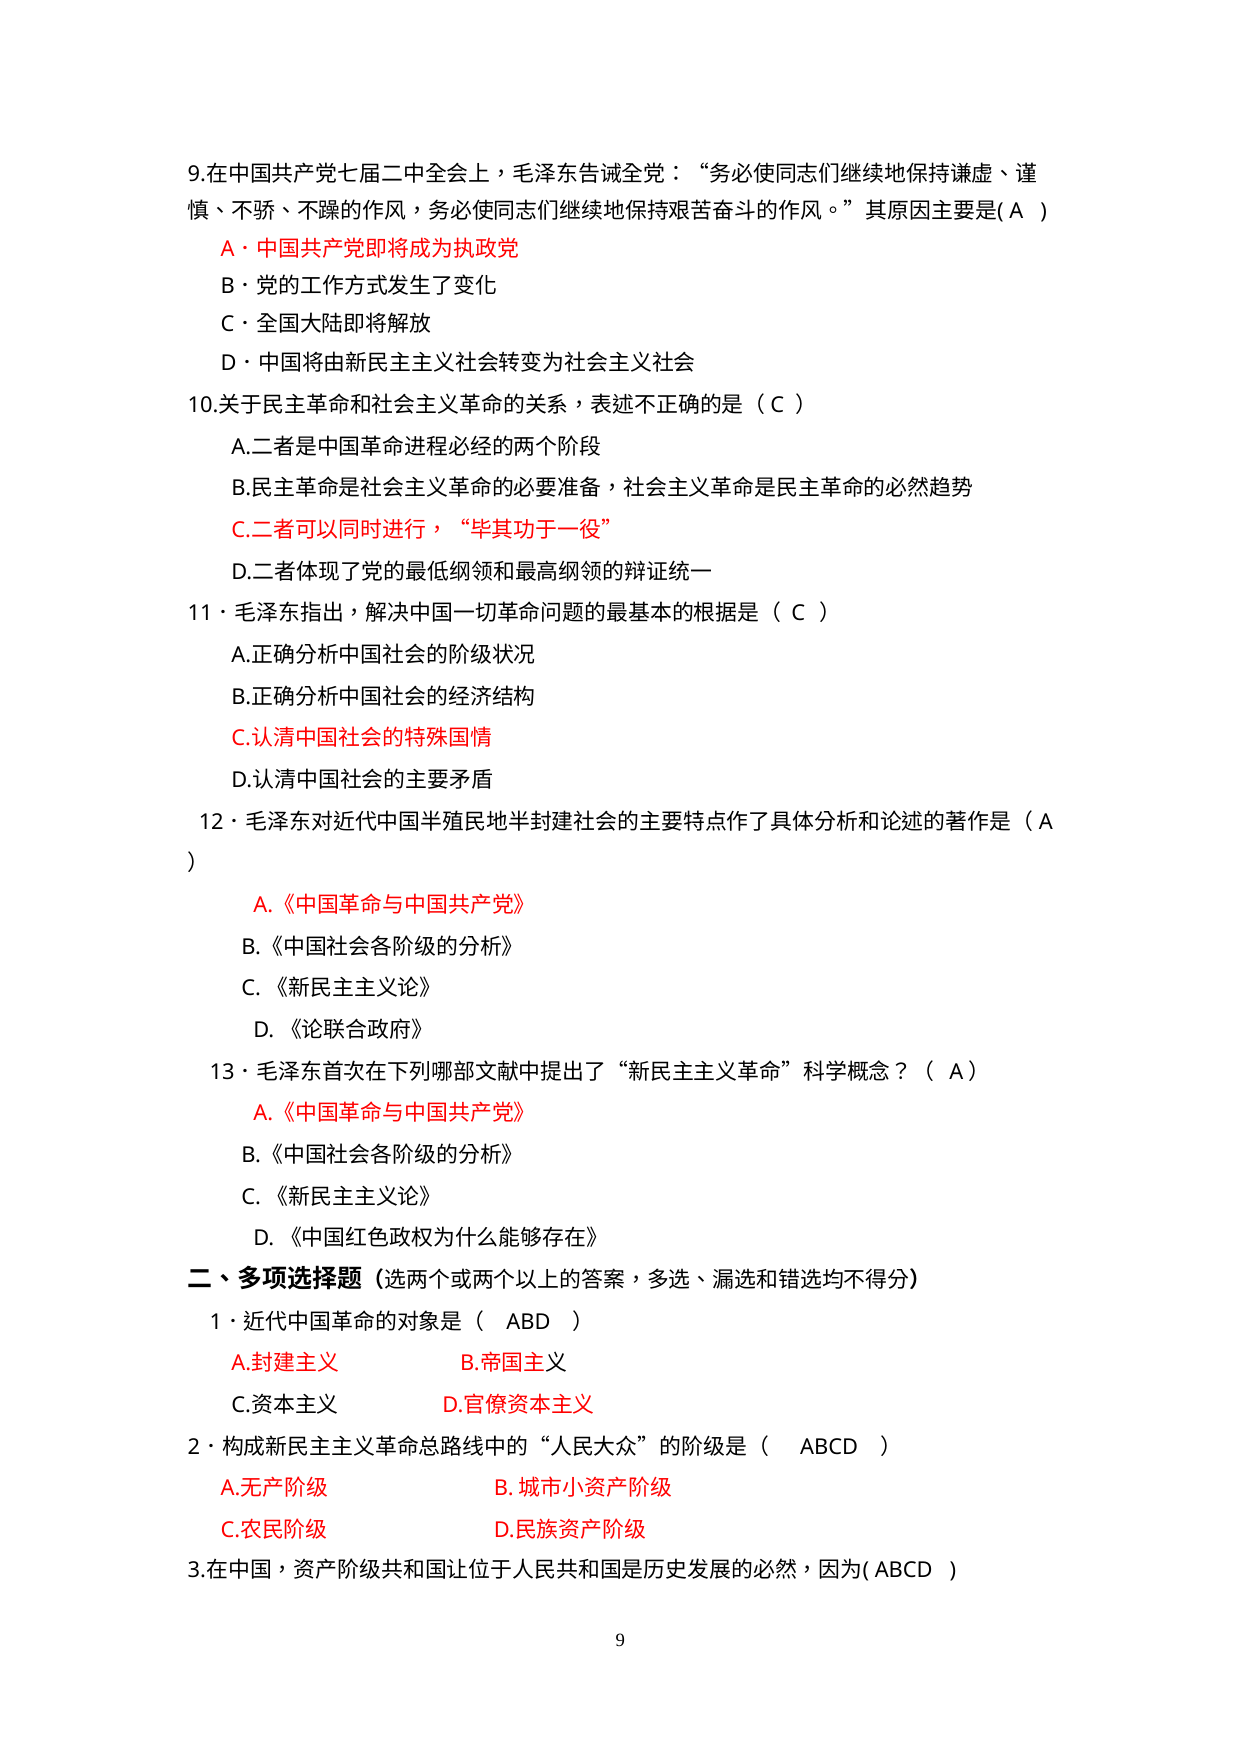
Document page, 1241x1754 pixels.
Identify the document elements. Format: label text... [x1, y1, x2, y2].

text 12．毛泽东对近代中国半殖民地半封建社会的主要特点作了具体分析和论述的著作是（ A ） [187, 796, 1053, 879]
text A.正确分析中国社会的阶级状况 [187, 629, 1053, 671]
text D．中国将由新民主主义社会转变为社会主义社会 [187, 337, 1053, 379]
text A.封建主义 B.帝国主义 [187, 1337, 1053, 1379]
text 二、多项选择题（选两个或两个以上的答案，多选、漏选和错选均不得分） [187, 1254, 1053, 1296]
text 3.在中国，资产阶级共和国让位于人民共和国是历史发展的必然，因为( ABCD ) [187, 1546, 1053, 1583]
text B.《中国社会各阶级的分析》 [187, 921, 1053, 962]
text A.二者是中国革命进程必经的两个阶段 [187, 421, 1053, 462]
text C.认清中国社会的特殊国情 [187, 712, 1053, 754]
text 11．毛泽东指出，解决中国一切革命问题的最基本的根据是（ C ） [187, 587, 1053, 629]
text C. 《新民主主义论》 [187, 962, 1053, 1004]
text 10.关于民主革命和社会主义革命的关系，表述不正确的是（ C ） [187, 379, 1053, 421]
text C.二者可以同时进行，“毕其功于一役” [187, 504, 1053, 546]
text D. 《论联合政府》 [187, 1004, 1053, 1046]
text A．中国共产党即将成为执政党 [187, 225, 1053, 262]
text A.《中国革命与中国共产党》 [187, 1087, 1053, 1129]
text B.民主革命是社会主义革命的必要准备，社会主义革命是民主革命的必然趋势 [187, 462, 1053, 504]
text 2．构成新民主主义革命总路线中的“人民大众”的阶级是（ ABCD ） [187, 1421, 1053, 1462]
text C.资本主义 D.官僚资本主义 [187, 1379, 1053, 1421]
text 1．近代中国革命的对象是（ ABD ） [187, 1296, 1053, 1337]
text B．党的工作方式发生了变化 [187, 262, 1053, 300]
text B.《中国社会各阶级的分析》 [187, 1129, 1053, 1171]
text A.无产阶级 B. 城市小资产阶级 [187, 1462, 1053, 1504]
text A.《中国革命与中国共产党》 [187, 879, 1053, 921]
text 13．毛泽东首次在下列哪部文献中提出了“新民主主义革命”科学概念？（ A ） [187, 1046, 1053, 1087]
text D.二者体现了党的最低纲领和最高纲领的辩证统一 [187, 546, 1053, 587]
text B.正确分析中国社会的经济结构 [187, 671, 1053, 712]
text D. 《中国红色政权为什么能够存在》 [187, 1212, 1053, 1254]
text D.认清中国社会的主要矛盾 [187, 754, 1053, 796]
text C. 《新民主主义论》 [187, 1171, 1053, 1212]
text 9.在中国共产党七届二中全会上，毛泽东告诫全党：“务必使同志们继续地保持谦虚、谨慎、不骄、不躁的作风，务必使同志们继续地保持艰苦奋斗的作风。”其原因主要是( A ) [187, 150, 1053, 225]
text C．全国大陆即将解放 [187, 300, 1053, 337]
text C.农民阶级 D.民族资产阶级 [187, 1504, 1053, 1546]
